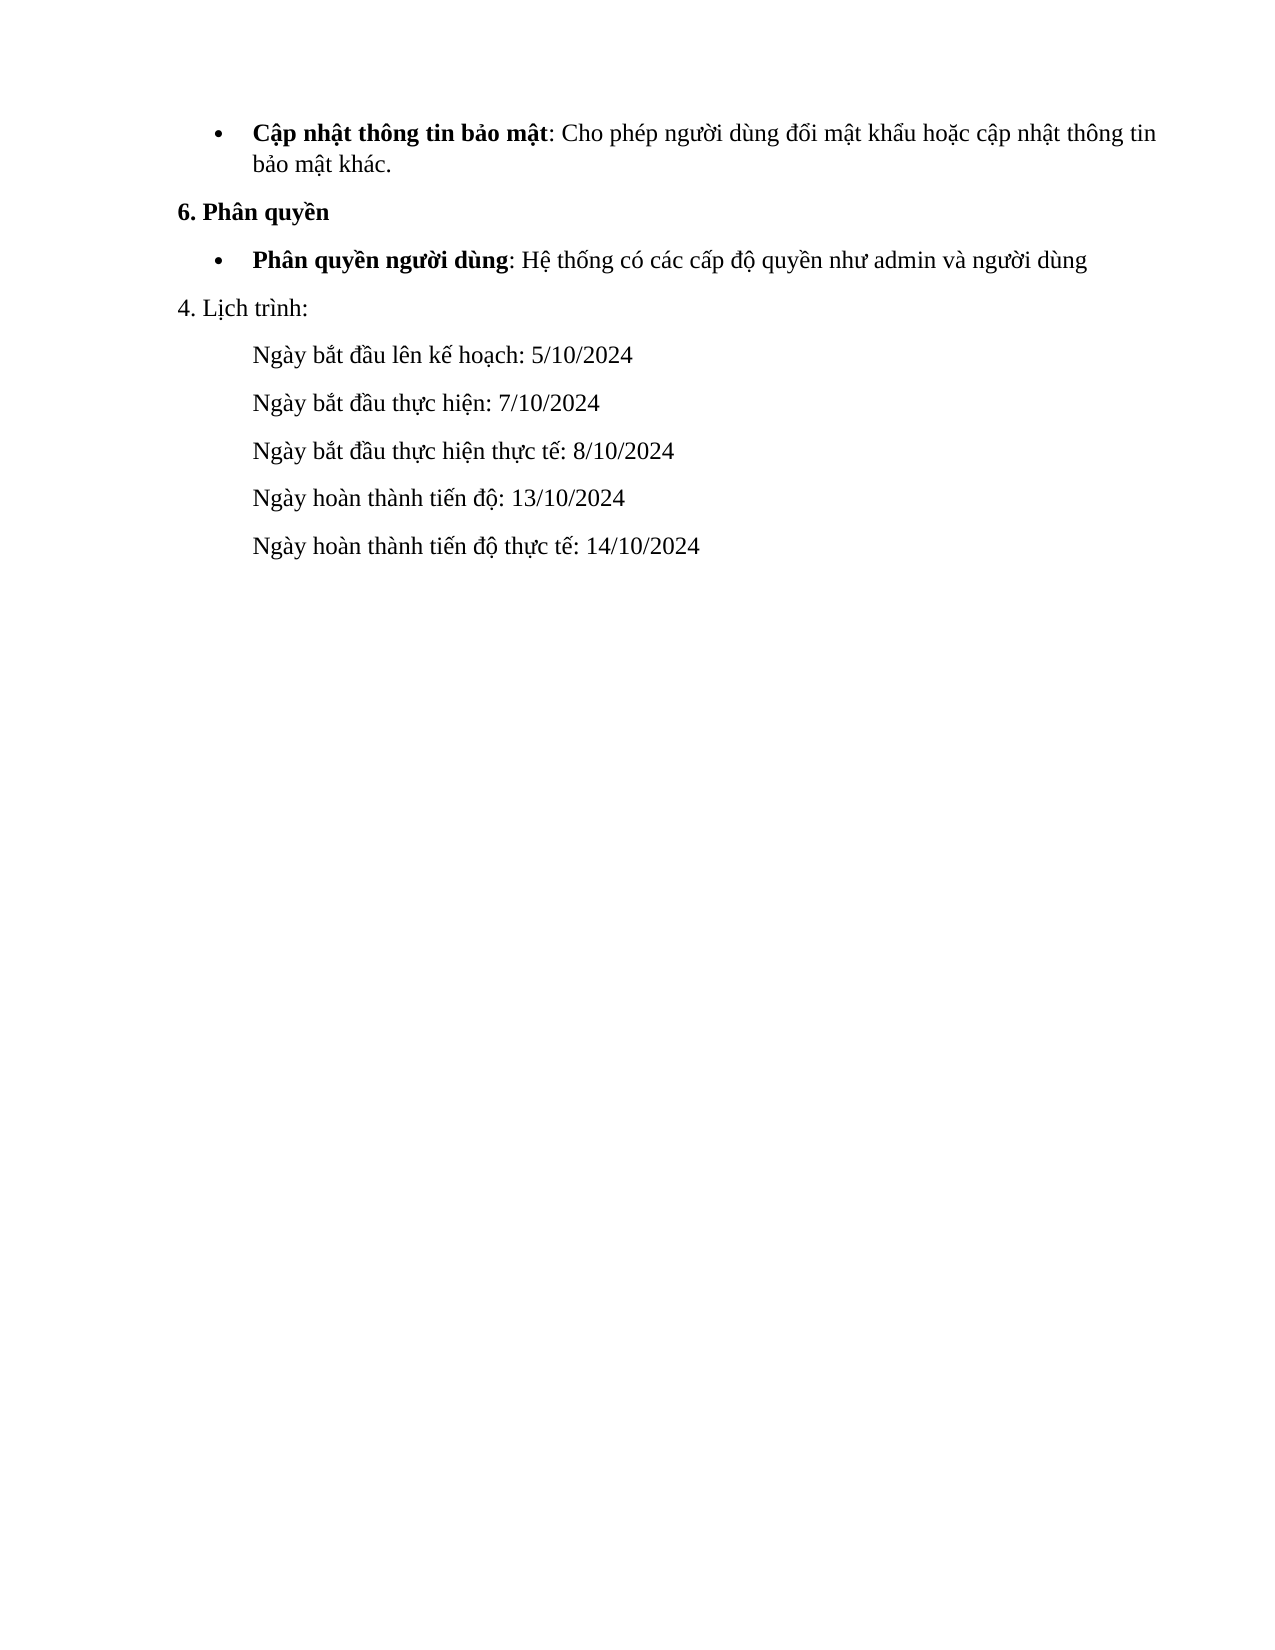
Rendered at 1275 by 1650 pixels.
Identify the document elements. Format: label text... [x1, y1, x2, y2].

text 4. Lịch trình: [177, 293, 1156, 321]
text Ngày bắt đầu thực hiện: 7/10/2024 [177, 388, 1156, 417]
text Ngày bắt đầu thực hiện thực tế: 8/10/2024 [177, 436, 1156, 464]
list Phân quyền người dùng: Hệ thống có các cấp độ quyền như admin và người dùng [215, 245, 1156, 274]
list Cập nhật thông tin bảo mật: Cho phép người dùng đổi mật khẩu hoặc cập nhật thông tin bảo mật khác. [215, 118, 1156, 178]
text 6. Phân quyền [177, 197, 1156, 226]
text Ngày hoàn thành tiến độ thực tế: 14/10/2024 [177, 531, 1156, 560]
text Ngày bắt đầu lên kế hoạch: 5/10/2024 [177, 340, 1156, 369]
text Ngày hoàn thành tiến độ: 13/10/2024 [177, 483, 1156, 512]
